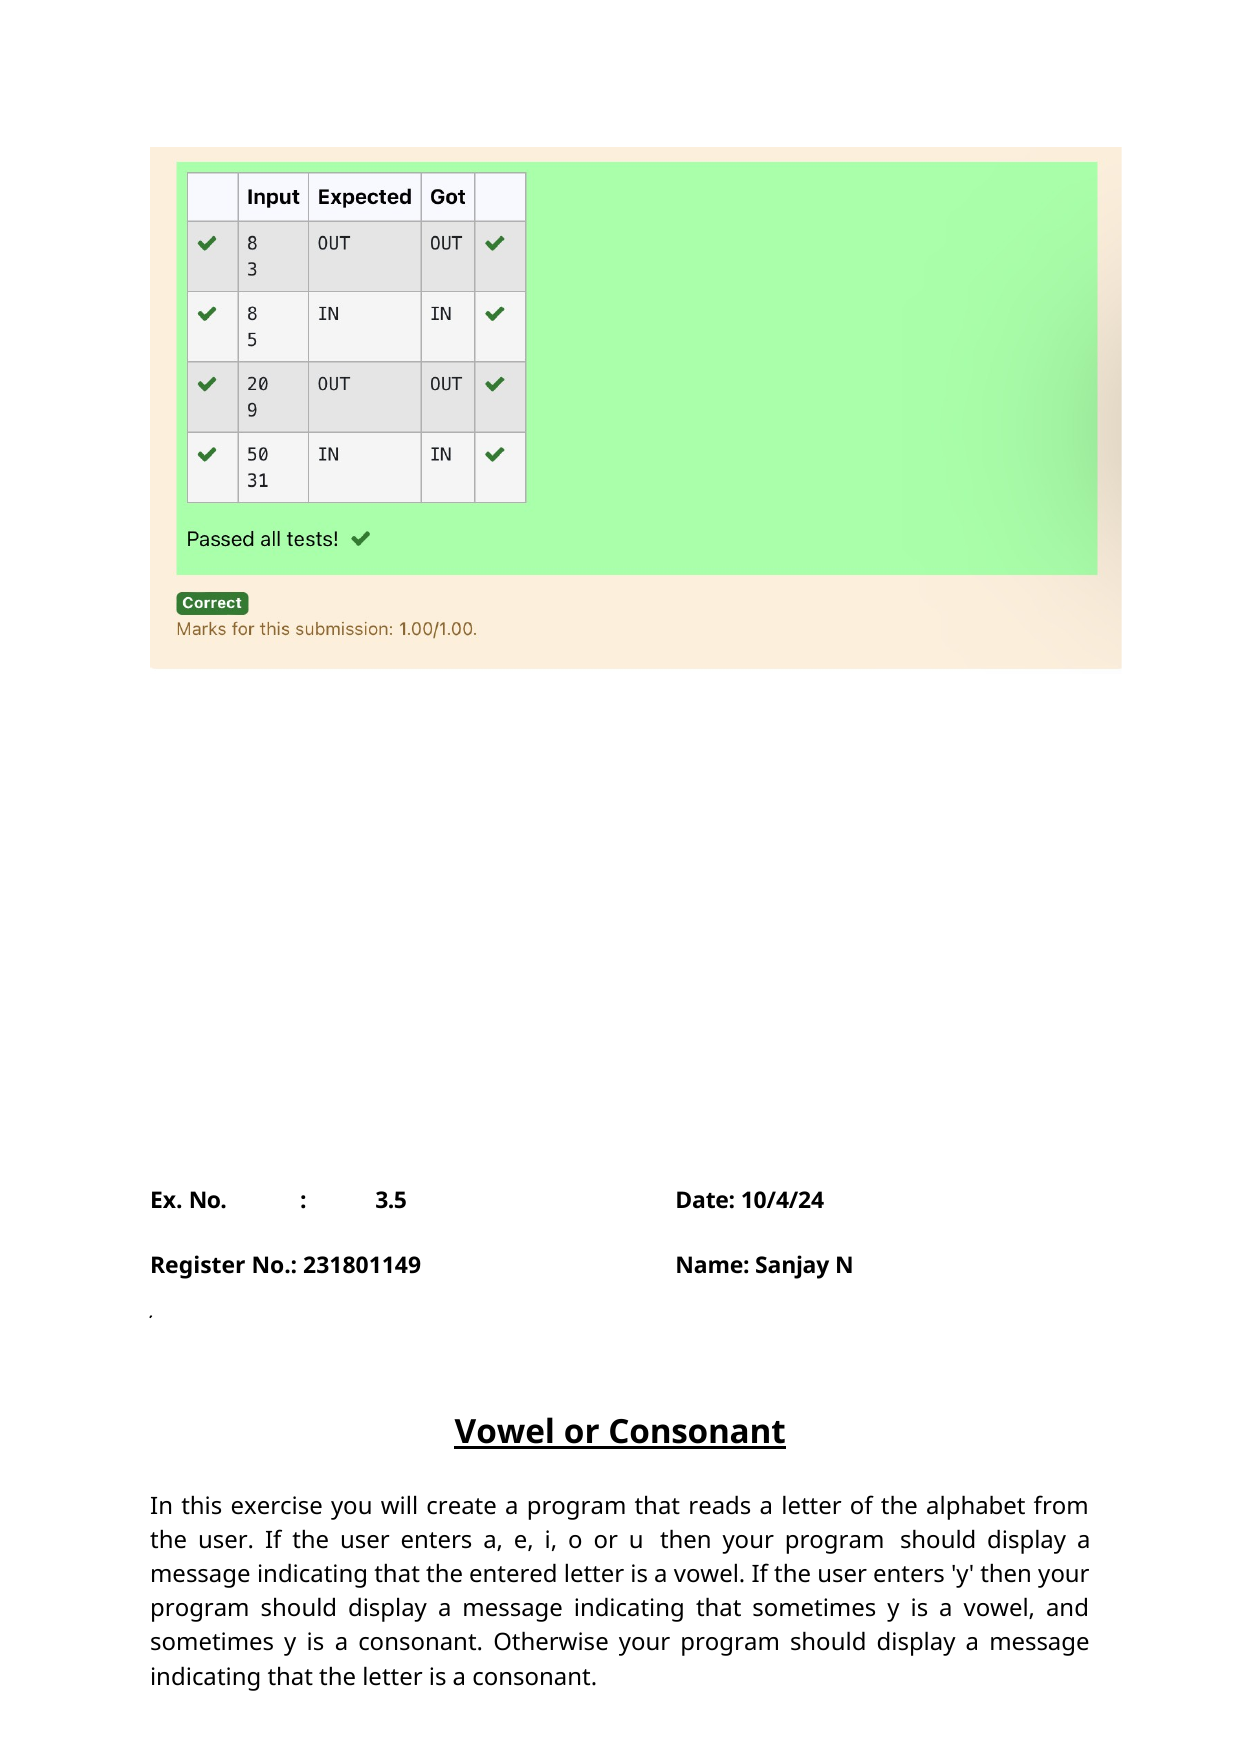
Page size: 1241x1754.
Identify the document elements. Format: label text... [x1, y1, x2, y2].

text Ex. No. : 3.5 Date: 10/4/24 [150, 1184, 1136, 1216]
subtitle Vowel or Consonant [129, 1408, 1111, 1454]
picture [150, 147, 1122, 674]
text Register No.: 231801149 Name: Sanjay N [150, 1249, 1136, 1281]
text In this exercise you will create a program that reads a letter of the alphabet from the user. If the user enters a, e, i, o or u then your program should display a message indicating that the entered letter is a vowel. If the user enters 'y' then your program should display a message indicating that sometimes y is a vowel, and sometimes y is a consonant. Otherwise your program should display a message indicating that the letter is a consonant. [150, 1488, 1091, 1692]
